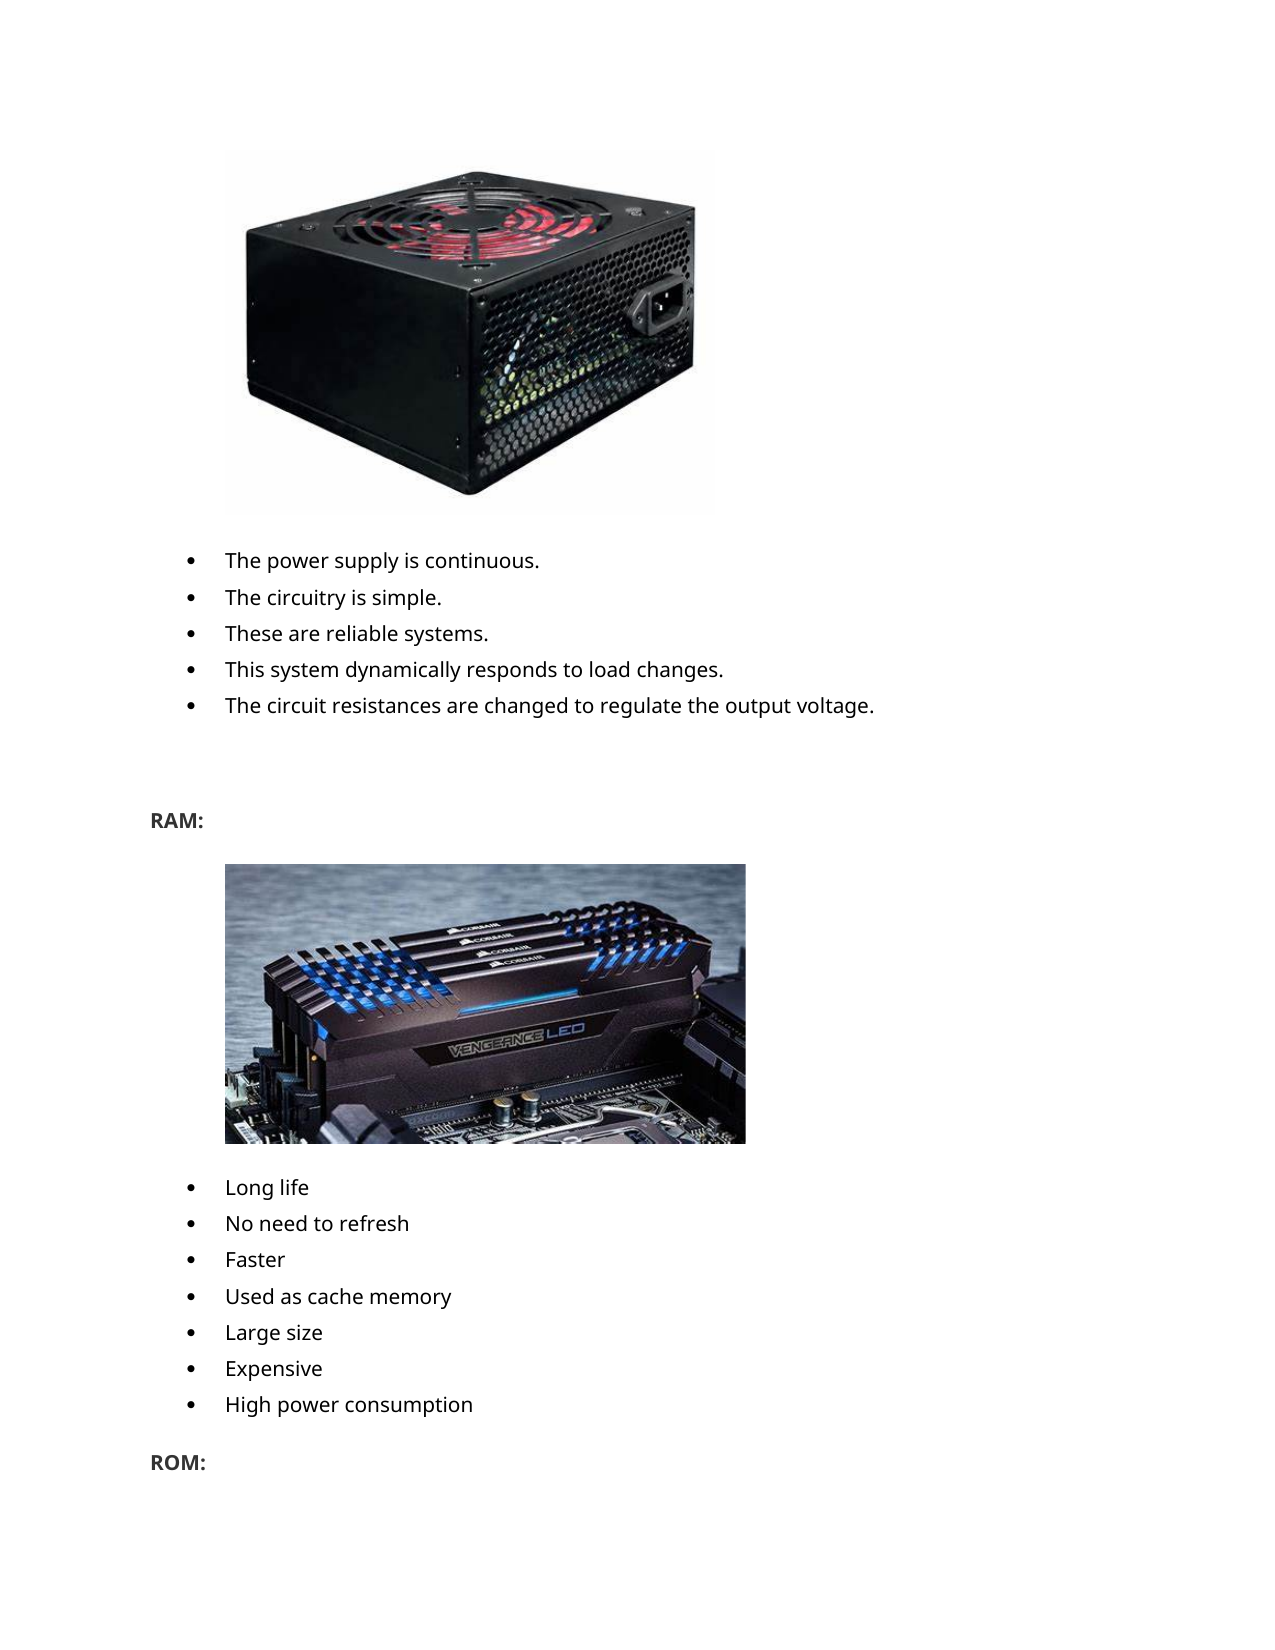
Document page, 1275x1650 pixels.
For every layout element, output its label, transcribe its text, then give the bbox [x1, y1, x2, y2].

list Expensive [187, 1354, 1125, 1383]
list No need to refresh [187, 1209, 1125, 1238]
list Used as cache memory [187, 1282, 1125, 1310]
list Faster [187, 1246, 1125, 1274]
list Long life [187, 1173, 1125, 1201]
list Large size [187, 1318, 1125, 1346]
list These are reliable systems. [187, 619, 1125, 647]
list This system dynamically responds to load changes. [187, 655, 1125, 683]
text RAM: [150, 807, 1125, 835]
list The power supply is continuous. [187, 546, 1125, 575]
list The circuit resistances are changed to regulate the output voltage. [187, 691, 1125, 720]
list High power consumption [187, 1391, 1125, 1419]
list The circuitry is simple. [187, 583, 1125, 611]
text ROM: [150, 1448, 1125, 1477]
